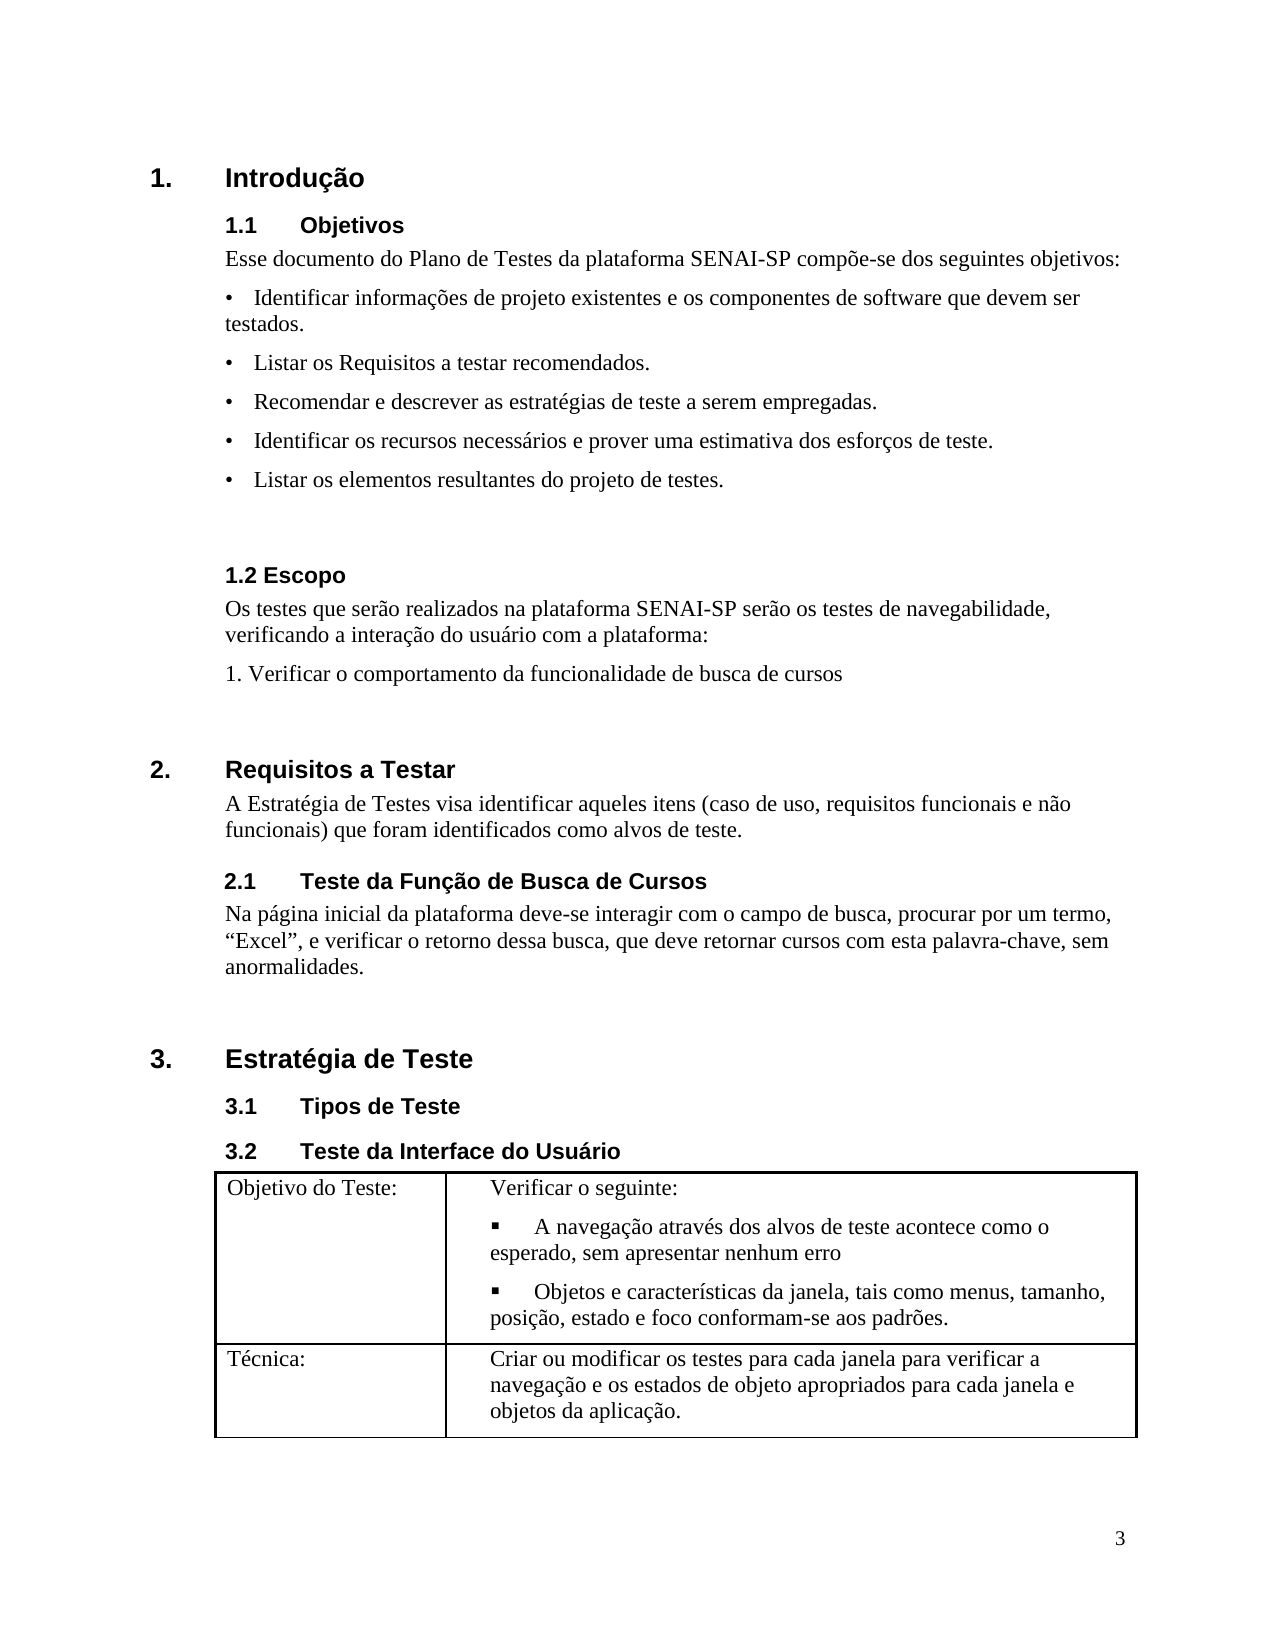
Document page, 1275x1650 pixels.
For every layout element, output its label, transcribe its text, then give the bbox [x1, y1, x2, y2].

subtitle Teste da Função de Busca de Cursos [224, 868, 1125, 894]
text • Recomendar e descrever as estratégias de teste a serem empregadas. [225, 388, 1125, 414]
subtitle Tipos de Teste [225, 1093, 1125, 1119]
subtitle Estratégia de Teste [150, 1043, 1125, 1074]
text Esse documento do Plano de Testes da plataforma SENAI-SP compõe-se dos seguintes objetivos: [225, 245, 1125, 271]
table_header Verificar o seguinte: A navegação através dos alvos de teste acontece como o esperado, sem apresentar nenhum erro Objetos e características da janela, tais como menus, tamanho, posição, estado e foco conformam-se aos padrões. [447, 1174, 1135, 1343]
text Na página inicial da plataforma deve-se interagir com o campo de busca, procurar por um termo, “Excel”, e verificar o retorno dessa busca, que deve retornar cursos com esta palavra-chave, sem anormalidades. [225, 900, 1125, 979]
subtitle Objetivos [225, 212, 1125, 239]
text • Listar os Requisitos a testar recomendados. [225, 349, 1125, 376]
text • Identificar informações de projeto existentes e os componentes de software que devem ser testados. [225, 284, 1125, 337]
subtitle Introdução [150, 162, 1125, 194]
text • Identificar os recursos necessários e prover uma estimativa dos esforços de teste. [225, 427, 1125, 453]
text 1. Verificar o comportamento da funcionalidade de busca de cursos [225, 660, 1125, 686]
table_header Objetivo do Teste: [217, 1174, 445, 1343]
subtitle Teste da Interface do Usuário [225, 1138, 1125, 1165]
text • Listar os elementos resultantes do projeto de testes. [225, 466, 1125, 492]
text Os testes que serão realizados na plataforma SENAI-SP serão os testes de navegabilidade, verificando a interação do usuário com a plataforma: [225, 595, 1125, 647]
table_cell Criar ou modificar os testes para cada janela para verificar a navegação e os estados de objeto apropriados para cada janela e objetos da aplicação. [447, 1345, 1135, 1436]
text A Estratégia de Testes visa identificar aqueles itens (caso de uso, requisitos funcionais e não funcionais) que foram identificados como alvos de teste. [225, 790, 1125, 843]
subtitle 1.2 Escopo [225, 562, 1125, 588]
subtitle Requisitos a Testar [150, 755, 1125, 784]
table_cell Técnica: [217, 1345, 445, 1436]
